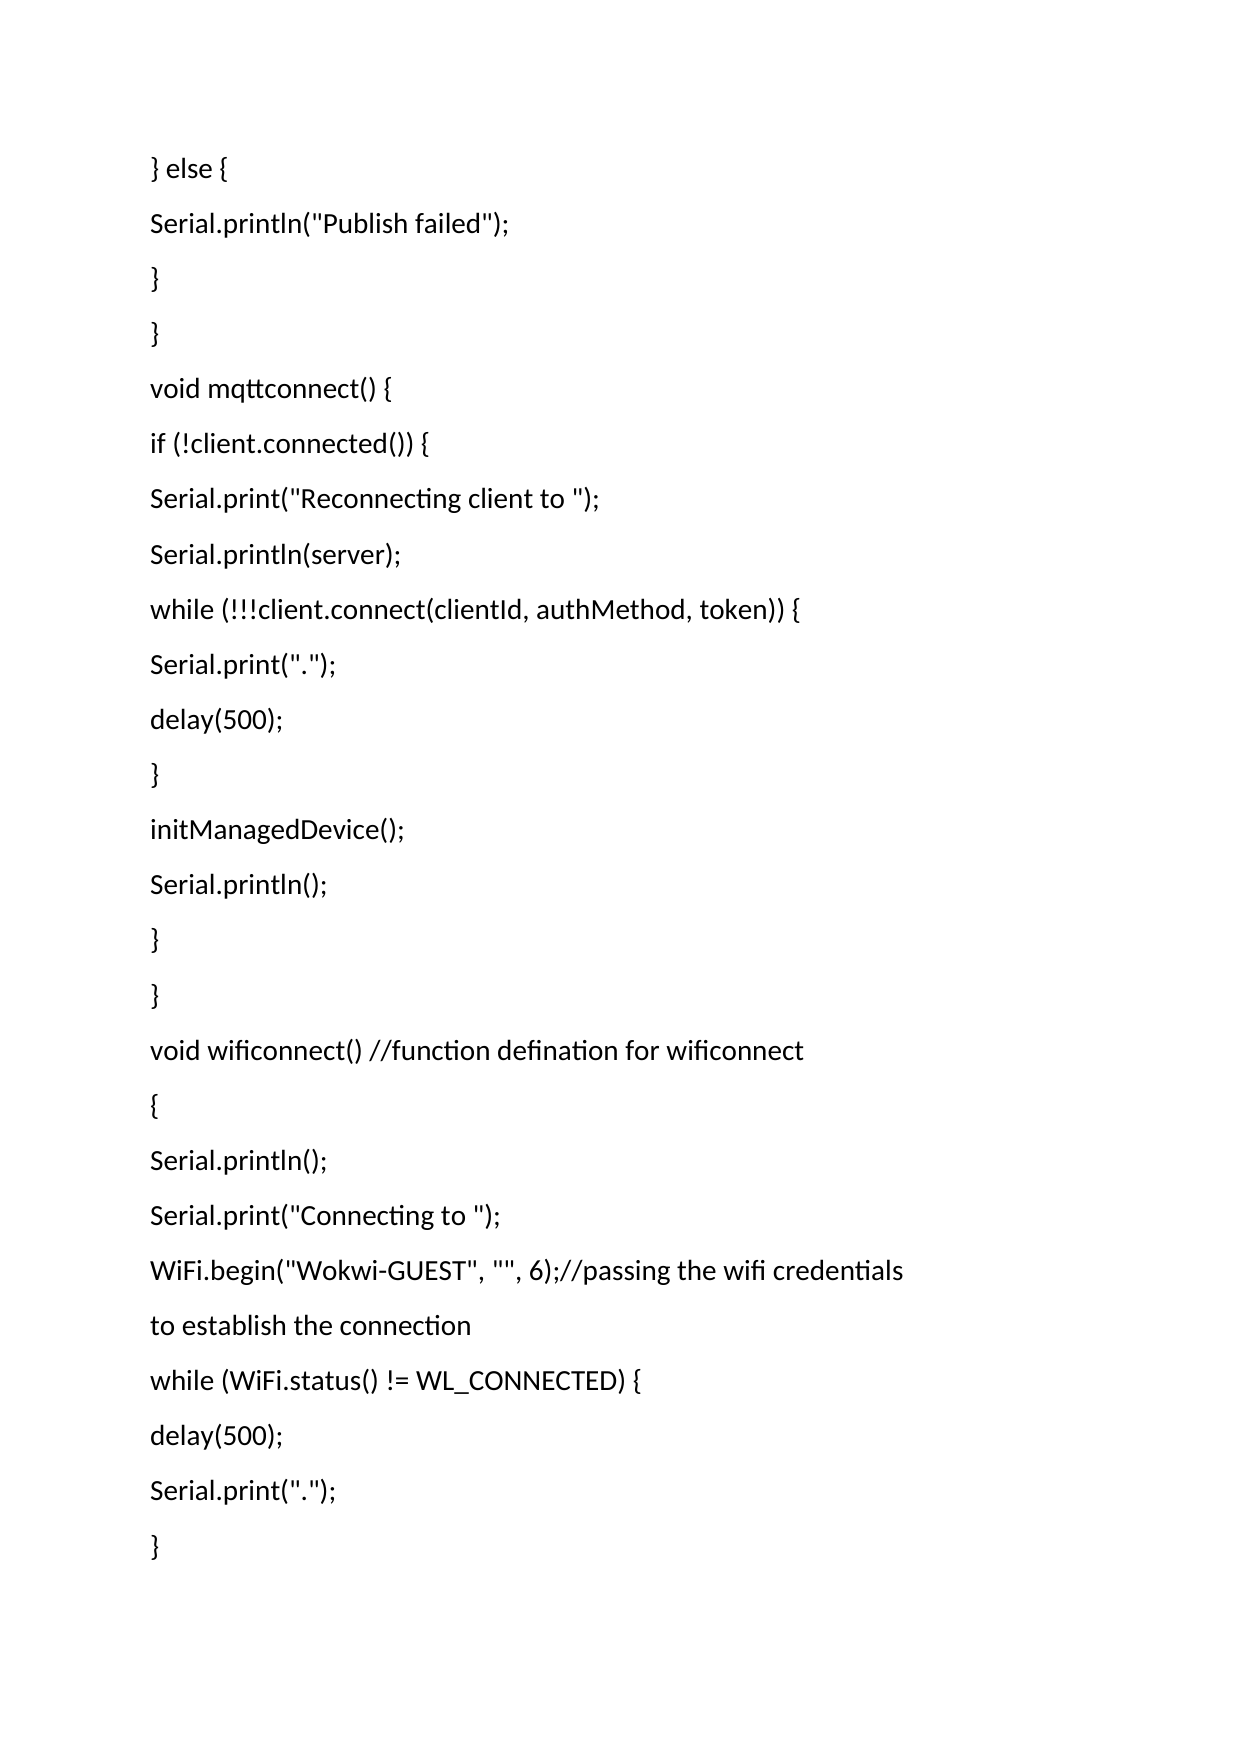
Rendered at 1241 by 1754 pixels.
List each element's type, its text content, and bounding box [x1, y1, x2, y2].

text { [150, 1087, 1090, 1122]
text Serial.println("Publish failed"); [150, 205, 1090, 241]
text Serial.print("Connecting to "); [150, 1197, 1090, 1233]
text if (!client.connected()) { [150, 426, 1090, 461]
text Serial.println(server); [150, 536, 1090, 571]
text Serial.print("Reconnecting client to "); [150, 481, 1090, 516]
text delay(500); [150, 701, 1090, 737]
text while (!!!client.connect(clientId, authMethod, token)) { [150, 591, 1090, 626]
text } [150, 1528, 1090, 1563]
text while (WiFi.status() != WL_CONNECTED) { [150, 1362, 1090, 1398]
text } [150, 315, 1090, 351]
text void wificonnect() //function defination for wificonnect [150, 1032, 1090, 1067]
text void mqttconnect() { [150, 370, 1090, 406]
text delay(500); [150, 1417, 1090, 1453]
text Serial.print("."); [150, 1472, 1090, 1508]
text to establish the connection [150, 1307, 1090, 1343]
text } [150, 977, 1090, 1012]
text } [150, 756, 1090, 792]
text Serial.println(); [150, 866, 1090, 902]
text WiFi.begin("Wokwi-GUEST", "", 6);//passing the wifi credentials [150, 1252, 1090, 1288]
text Serial.print("."); [150, 646, 1090, 682]
text Serial.println(); [150, 1142, 1090, 1177]
text } else { [150, 150, 1090, 186]
text } [150, 921, 1090, 957]
text initManagedDevice(); [150, 811, 1090, 847]
text } [150, 260, 1090, 296]
